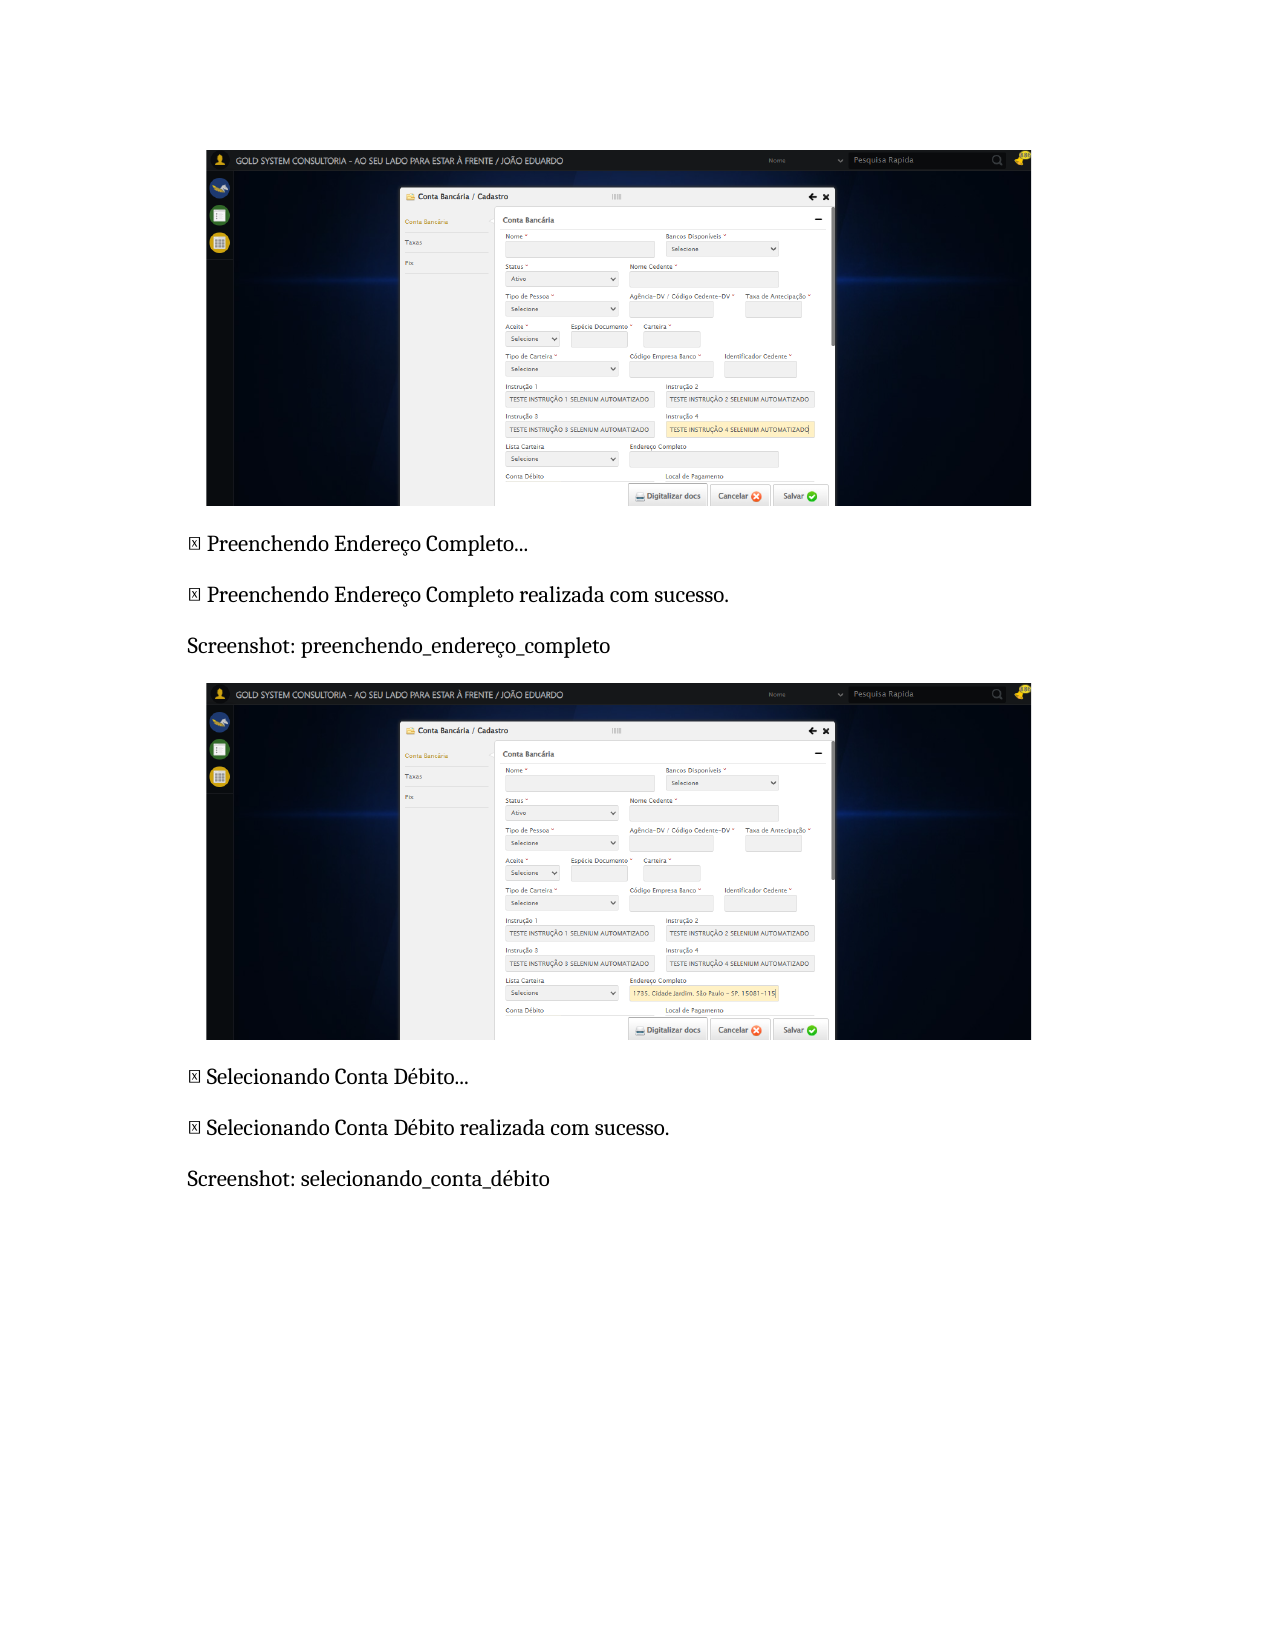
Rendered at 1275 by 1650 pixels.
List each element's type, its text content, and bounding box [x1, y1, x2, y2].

text ✅ Preenchendo Endereço Completo realizada com sucesso. [187, 581, 1087, 608]
text Screenshot: selecionando_conta_débito [187, 1166, 1087, 1192]
text 🔄 Selecionando Conta Débito... [187, 1064, 1087, 1090]
text Screenshot: preenchendo_endereço_completo [187, 632, 1087, 659]
text ✅ Selecionando Conta Débito realizada com sucesso. [187, 1115, 1087, 1141]
picture [206, 150, 1032, 506]
picture [206, 683, 1032, 1040]
text 🔄 Preenchendo Endereço Completo... [187, 530, 1087, 557]
